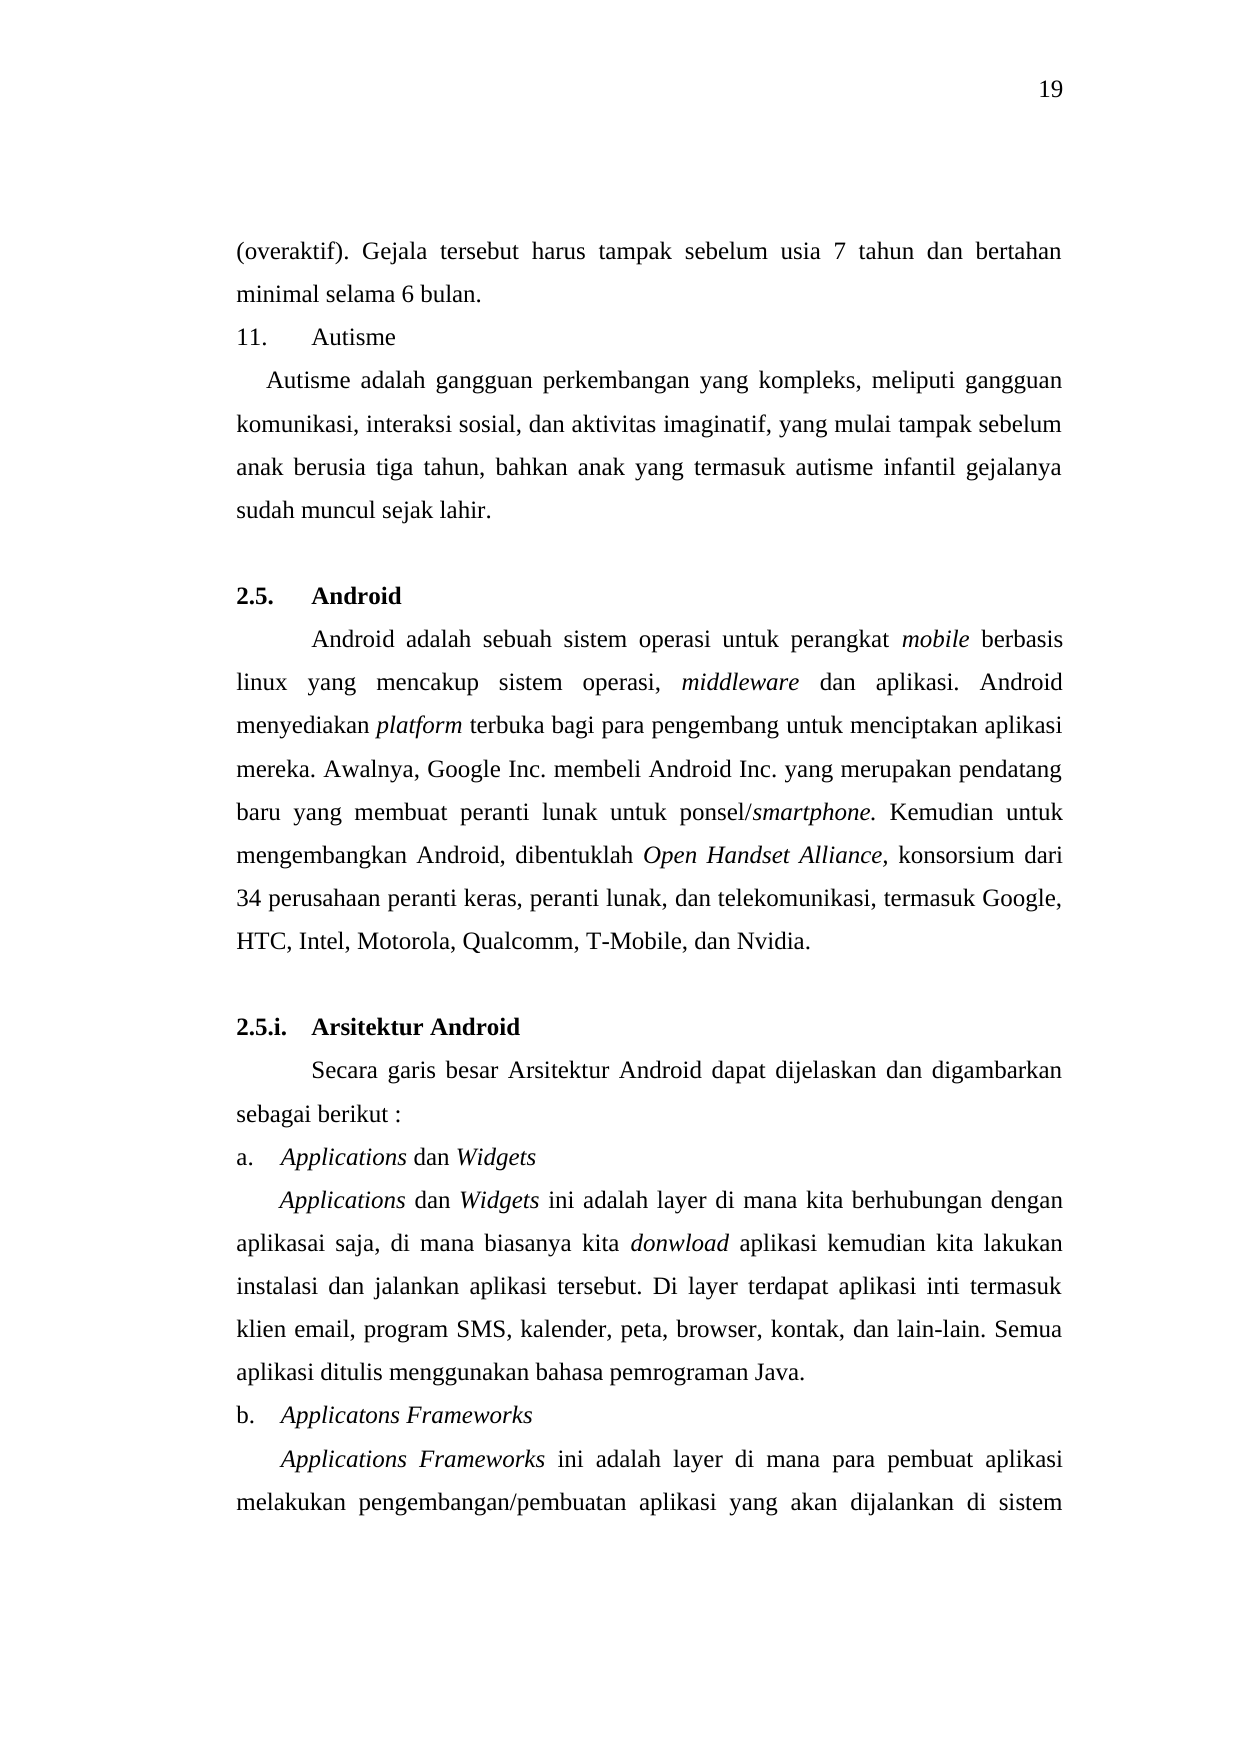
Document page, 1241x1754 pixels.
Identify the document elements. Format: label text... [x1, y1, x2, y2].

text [236, 236, 1063, 308]
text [236, 1444, 1063, 1516]
text Android adalah sebuah sistem operasi untuk perangkat mobile berbasis linux yang mencakup sistem operasi, middleware dan aplikasi. Android menyediakan platform terbuka bagi para pengembang untuk menciptakan aplikasi mereka. Awalnya, Google Inc. membeli Android Inc. yang merupakan pendatang baru yang membuat peranti lunak untuk ponsel/smartphone. Kemudian untuk mengembangkan Android, dibentuklah Open Handset Alliance, konsorsium dari 34 perusahaan peranti keras, peranti lunak, dan telekomunikasi, termasuk Google, HTC, Intel, Motorola, Qualcomm, T-Mobile, dan Nvidia. [236, 624, 1063, 955]
text Autisme adalah gangguan perkembangan yang kompleks, meliputi gangguan komunikasi, interaksi sosial, dan aktivitas imaginatif, yang mulai tampak sebelum anak berusia tiga tahun, bahkan anak yang termasuk autisme infantil gejalanya sudah muncul sejak lahir. [236, 366, 1063, 524]
subtitle Arsitektur Android [236, 1012, 1063, 1041]
list Applications dan Widgets [236, 1142, 1063, 1171]
list Applicatons Frameworks [236, 1401, 1063, 1429]
list Autisme [236, 322, 1063, 351]
text Applications dan Widgets ini adalah layer di mana kita berhubungan dengan aplikasai saja, di mana biasanya kita donwload aplikasi kemudian kita lakukan instalasi dan jalankan aplikasi tersebut. Di layer terdapat aplikasi inti termasuk klien email, program SMS, kalender, peta, browser, kontak, dan lain-lain. Semua aplikasi ditulis menggunakan bahasa pemrograman Java. [236, 1185, 1063, 1386]
text Secara garis besar Arsitektur Android dapat dijelaskan dan digambarkan sebagai berikut : [236, 1056, 1063, 1127]
subtitle Android [236, 581, 1063, 610]
